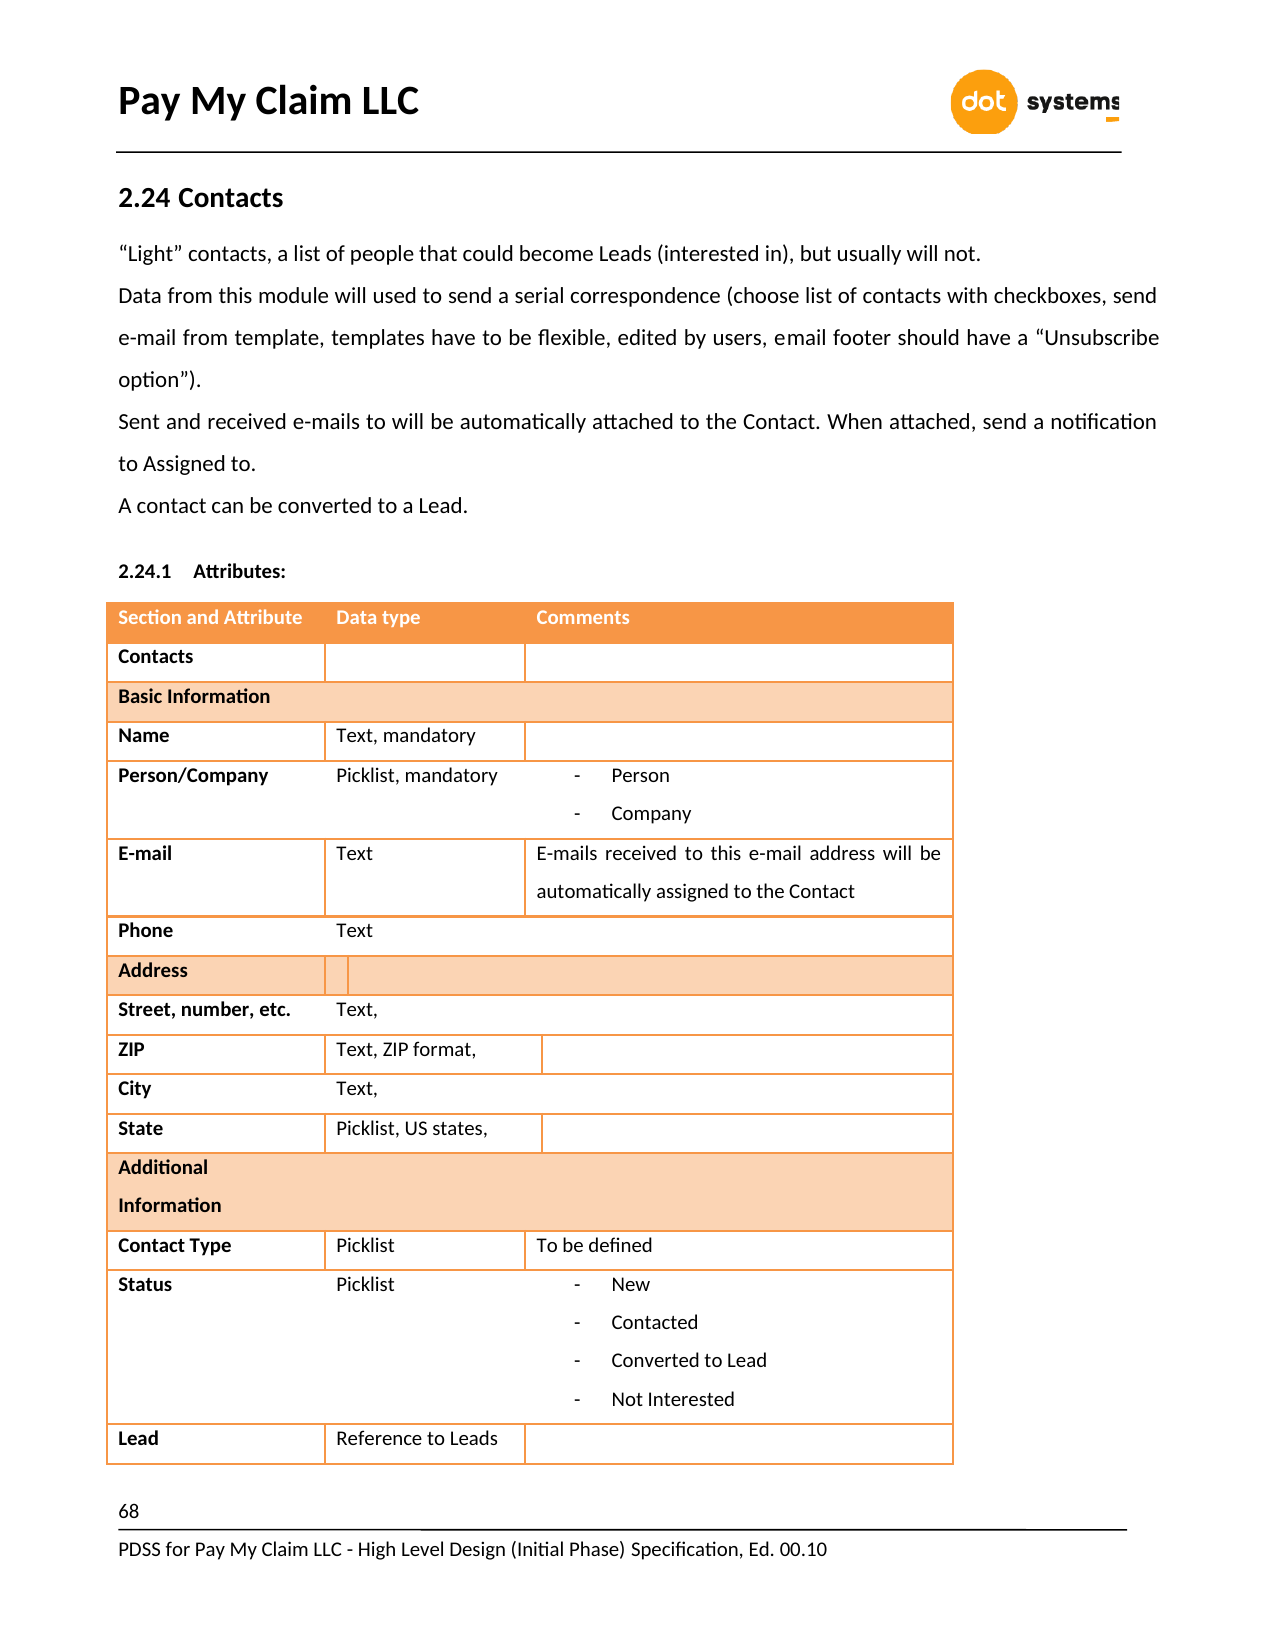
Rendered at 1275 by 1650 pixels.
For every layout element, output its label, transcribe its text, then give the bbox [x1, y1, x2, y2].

text Sent and received e-mails to will be automatically attached to the Contact. When attached, send a notification to Assigned to. [118, 407, 1160, 477]
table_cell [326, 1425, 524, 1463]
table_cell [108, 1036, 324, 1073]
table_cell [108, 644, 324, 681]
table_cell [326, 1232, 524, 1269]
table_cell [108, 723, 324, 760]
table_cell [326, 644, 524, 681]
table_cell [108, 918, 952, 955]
subtitle Attributes: [118, 558, 1160, 583]
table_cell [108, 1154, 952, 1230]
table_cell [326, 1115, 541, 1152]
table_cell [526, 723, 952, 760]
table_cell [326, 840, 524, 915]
text Data from this module will used to send a serial correspondence (choose list of contacts with checkboxes, send e-mail from template, templates have to be flexible, edited by users, email footer should have a “Unsubscribe option”). [118, 281, 1160, 393]
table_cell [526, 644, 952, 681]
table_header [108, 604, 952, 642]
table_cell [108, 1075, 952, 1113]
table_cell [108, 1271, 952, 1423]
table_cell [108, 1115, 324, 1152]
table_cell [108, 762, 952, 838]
text A contact can be converted to a Lead. [118, 491, 1160, 519]
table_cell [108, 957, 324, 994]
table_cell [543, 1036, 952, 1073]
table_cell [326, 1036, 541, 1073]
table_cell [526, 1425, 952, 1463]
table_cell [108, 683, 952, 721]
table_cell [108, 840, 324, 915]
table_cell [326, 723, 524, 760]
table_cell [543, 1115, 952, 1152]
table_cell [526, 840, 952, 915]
picture [950, 69, 1120, 134]
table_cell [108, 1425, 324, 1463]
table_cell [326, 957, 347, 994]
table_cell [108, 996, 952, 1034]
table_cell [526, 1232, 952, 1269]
text “Light” contacts, a list of people that could become Leads (interested in), but usually will not. [118, 239, 1160, 267]
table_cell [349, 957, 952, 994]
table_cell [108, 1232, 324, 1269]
subtitle Contacts [118, 179, 1160, 215]
